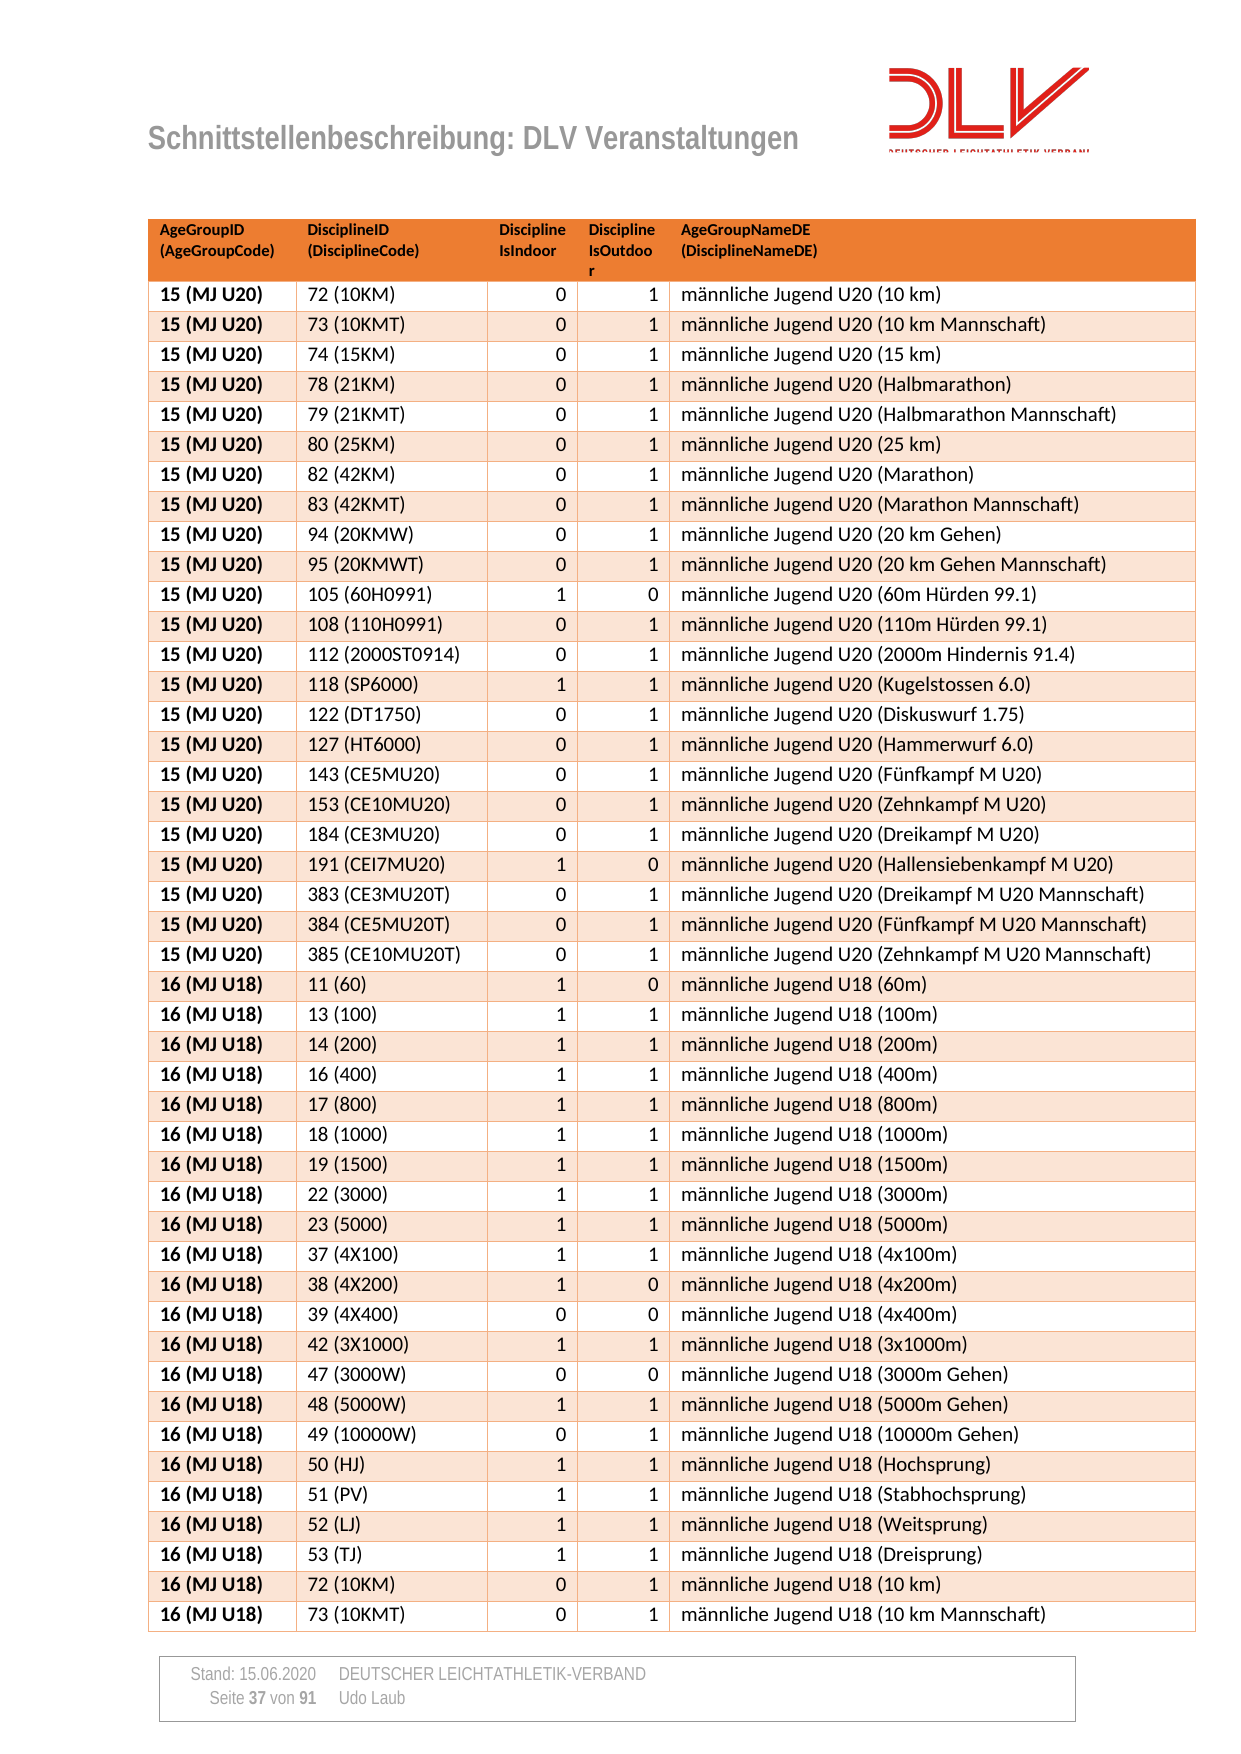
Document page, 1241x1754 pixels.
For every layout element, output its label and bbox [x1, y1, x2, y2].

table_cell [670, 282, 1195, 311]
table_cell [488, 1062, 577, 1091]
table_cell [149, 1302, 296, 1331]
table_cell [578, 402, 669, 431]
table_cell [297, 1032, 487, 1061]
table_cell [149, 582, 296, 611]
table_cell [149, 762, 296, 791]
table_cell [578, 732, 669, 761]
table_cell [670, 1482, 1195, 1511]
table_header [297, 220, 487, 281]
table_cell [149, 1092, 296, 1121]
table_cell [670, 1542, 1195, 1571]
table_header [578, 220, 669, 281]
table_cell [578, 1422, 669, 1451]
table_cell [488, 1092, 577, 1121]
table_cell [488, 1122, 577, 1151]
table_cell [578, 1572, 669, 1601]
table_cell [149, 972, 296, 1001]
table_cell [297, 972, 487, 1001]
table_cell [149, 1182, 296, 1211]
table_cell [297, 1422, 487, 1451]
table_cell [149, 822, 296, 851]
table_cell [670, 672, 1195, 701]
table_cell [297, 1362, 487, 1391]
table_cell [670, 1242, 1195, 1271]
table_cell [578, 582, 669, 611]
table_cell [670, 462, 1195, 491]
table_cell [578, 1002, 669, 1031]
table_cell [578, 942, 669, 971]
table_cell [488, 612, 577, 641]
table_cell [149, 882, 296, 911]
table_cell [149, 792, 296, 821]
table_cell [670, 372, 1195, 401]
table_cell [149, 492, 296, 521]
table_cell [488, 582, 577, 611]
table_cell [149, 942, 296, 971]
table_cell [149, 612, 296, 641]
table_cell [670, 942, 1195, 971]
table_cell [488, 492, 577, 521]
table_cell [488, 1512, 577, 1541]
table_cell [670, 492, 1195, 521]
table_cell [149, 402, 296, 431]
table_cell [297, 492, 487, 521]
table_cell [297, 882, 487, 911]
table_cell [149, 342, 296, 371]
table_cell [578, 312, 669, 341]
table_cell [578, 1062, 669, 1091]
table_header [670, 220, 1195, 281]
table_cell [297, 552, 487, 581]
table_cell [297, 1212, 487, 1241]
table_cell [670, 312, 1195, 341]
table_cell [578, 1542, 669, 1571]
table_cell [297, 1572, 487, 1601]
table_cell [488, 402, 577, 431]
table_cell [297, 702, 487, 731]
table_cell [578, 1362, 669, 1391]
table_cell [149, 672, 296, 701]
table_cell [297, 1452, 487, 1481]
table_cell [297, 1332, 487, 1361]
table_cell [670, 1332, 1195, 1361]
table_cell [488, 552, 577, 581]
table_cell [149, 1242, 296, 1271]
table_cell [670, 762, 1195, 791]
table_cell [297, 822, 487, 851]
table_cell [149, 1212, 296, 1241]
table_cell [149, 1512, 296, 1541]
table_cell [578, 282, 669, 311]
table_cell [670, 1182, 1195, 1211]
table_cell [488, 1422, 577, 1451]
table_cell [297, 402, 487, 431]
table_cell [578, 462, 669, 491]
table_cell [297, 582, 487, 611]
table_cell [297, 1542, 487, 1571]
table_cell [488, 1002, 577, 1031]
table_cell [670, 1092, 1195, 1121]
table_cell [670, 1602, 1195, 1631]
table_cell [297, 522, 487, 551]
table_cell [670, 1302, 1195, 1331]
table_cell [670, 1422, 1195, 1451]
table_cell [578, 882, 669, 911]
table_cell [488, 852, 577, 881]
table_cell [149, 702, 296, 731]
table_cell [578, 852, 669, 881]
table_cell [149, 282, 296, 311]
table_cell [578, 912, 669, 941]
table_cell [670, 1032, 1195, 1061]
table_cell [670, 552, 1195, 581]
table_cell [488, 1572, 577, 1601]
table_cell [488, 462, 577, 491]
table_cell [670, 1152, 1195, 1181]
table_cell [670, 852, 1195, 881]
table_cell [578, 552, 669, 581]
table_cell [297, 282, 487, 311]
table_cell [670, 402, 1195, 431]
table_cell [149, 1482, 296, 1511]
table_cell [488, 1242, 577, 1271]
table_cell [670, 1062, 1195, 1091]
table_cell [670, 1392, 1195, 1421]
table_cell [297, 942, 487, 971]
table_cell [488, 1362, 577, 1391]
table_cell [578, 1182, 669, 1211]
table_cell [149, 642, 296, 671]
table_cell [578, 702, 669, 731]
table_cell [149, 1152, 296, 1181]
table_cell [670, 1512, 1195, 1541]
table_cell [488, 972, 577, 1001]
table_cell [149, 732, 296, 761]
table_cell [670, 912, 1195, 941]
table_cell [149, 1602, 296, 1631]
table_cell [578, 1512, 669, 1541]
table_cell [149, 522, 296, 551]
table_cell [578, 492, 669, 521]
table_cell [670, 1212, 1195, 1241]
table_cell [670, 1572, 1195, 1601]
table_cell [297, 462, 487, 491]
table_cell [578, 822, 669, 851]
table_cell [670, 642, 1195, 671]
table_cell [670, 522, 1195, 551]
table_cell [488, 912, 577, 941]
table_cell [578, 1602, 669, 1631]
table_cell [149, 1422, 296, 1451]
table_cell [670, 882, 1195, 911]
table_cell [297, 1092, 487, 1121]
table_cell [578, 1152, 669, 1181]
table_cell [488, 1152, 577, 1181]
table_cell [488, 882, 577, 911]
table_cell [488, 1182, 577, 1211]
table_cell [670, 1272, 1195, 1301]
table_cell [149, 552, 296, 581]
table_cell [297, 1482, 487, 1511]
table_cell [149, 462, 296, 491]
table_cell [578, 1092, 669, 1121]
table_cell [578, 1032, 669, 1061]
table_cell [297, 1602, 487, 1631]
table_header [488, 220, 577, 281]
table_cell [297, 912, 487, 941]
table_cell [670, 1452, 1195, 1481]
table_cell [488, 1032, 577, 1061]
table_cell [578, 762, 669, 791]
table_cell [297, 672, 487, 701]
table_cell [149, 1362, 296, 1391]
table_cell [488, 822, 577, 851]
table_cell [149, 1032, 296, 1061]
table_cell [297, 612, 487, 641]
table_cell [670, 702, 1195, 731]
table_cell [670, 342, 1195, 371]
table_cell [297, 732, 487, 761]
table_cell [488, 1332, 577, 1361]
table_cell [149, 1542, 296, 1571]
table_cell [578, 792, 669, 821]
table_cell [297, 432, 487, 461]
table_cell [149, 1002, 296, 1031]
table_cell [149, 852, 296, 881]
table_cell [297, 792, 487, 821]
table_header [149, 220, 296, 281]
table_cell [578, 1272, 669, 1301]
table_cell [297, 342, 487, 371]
picture [888, 67, 1089, 152]
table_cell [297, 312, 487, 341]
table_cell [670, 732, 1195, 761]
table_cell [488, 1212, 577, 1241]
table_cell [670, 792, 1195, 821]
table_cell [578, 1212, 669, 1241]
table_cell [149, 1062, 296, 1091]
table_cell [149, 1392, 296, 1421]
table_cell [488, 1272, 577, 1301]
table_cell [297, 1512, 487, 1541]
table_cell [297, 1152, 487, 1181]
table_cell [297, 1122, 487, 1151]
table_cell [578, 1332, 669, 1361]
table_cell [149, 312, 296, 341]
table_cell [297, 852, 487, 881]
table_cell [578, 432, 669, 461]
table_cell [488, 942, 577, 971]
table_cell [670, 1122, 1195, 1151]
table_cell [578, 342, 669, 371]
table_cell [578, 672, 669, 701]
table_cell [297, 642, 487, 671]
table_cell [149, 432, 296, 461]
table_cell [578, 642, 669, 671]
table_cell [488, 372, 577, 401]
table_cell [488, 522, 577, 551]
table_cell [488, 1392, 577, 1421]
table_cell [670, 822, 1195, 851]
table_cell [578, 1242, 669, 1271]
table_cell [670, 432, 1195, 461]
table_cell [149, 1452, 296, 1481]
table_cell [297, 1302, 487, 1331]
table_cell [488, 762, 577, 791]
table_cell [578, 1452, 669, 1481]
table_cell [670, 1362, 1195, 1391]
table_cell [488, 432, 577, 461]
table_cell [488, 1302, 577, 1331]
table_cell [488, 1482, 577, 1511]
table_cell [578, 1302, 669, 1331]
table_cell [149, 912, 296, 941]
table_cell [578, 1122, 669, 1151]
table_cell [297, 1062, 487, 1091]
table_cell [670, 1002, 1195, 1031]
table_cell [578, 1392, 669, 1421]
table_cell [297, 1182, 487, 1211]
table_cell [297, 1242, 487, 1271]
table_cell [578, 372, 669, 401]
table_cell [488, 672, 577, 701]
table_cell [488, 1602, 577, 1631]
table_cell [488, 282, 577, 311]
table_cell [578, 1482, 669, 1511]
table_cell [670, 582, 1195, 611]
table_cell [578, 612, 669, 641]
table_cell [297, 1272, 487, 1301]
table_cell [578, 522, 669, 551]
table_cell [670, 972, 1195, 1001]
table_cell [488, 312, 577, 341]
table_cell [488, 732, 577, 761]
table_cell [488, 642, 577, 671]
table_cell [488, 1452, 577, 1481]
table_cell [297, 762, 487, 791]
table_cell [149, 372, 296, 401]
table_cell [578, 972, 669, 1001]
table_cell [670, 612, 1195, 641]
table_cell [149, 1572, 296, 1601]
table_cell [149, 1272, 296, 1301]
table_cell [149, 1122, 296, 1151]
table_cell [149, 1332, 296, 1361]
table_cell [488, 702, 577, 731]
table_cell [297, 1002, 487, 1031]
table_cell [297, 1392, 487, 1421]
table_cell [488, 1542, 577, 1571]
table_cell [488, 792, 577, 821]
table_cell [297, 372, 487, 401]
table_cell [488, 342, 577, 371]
